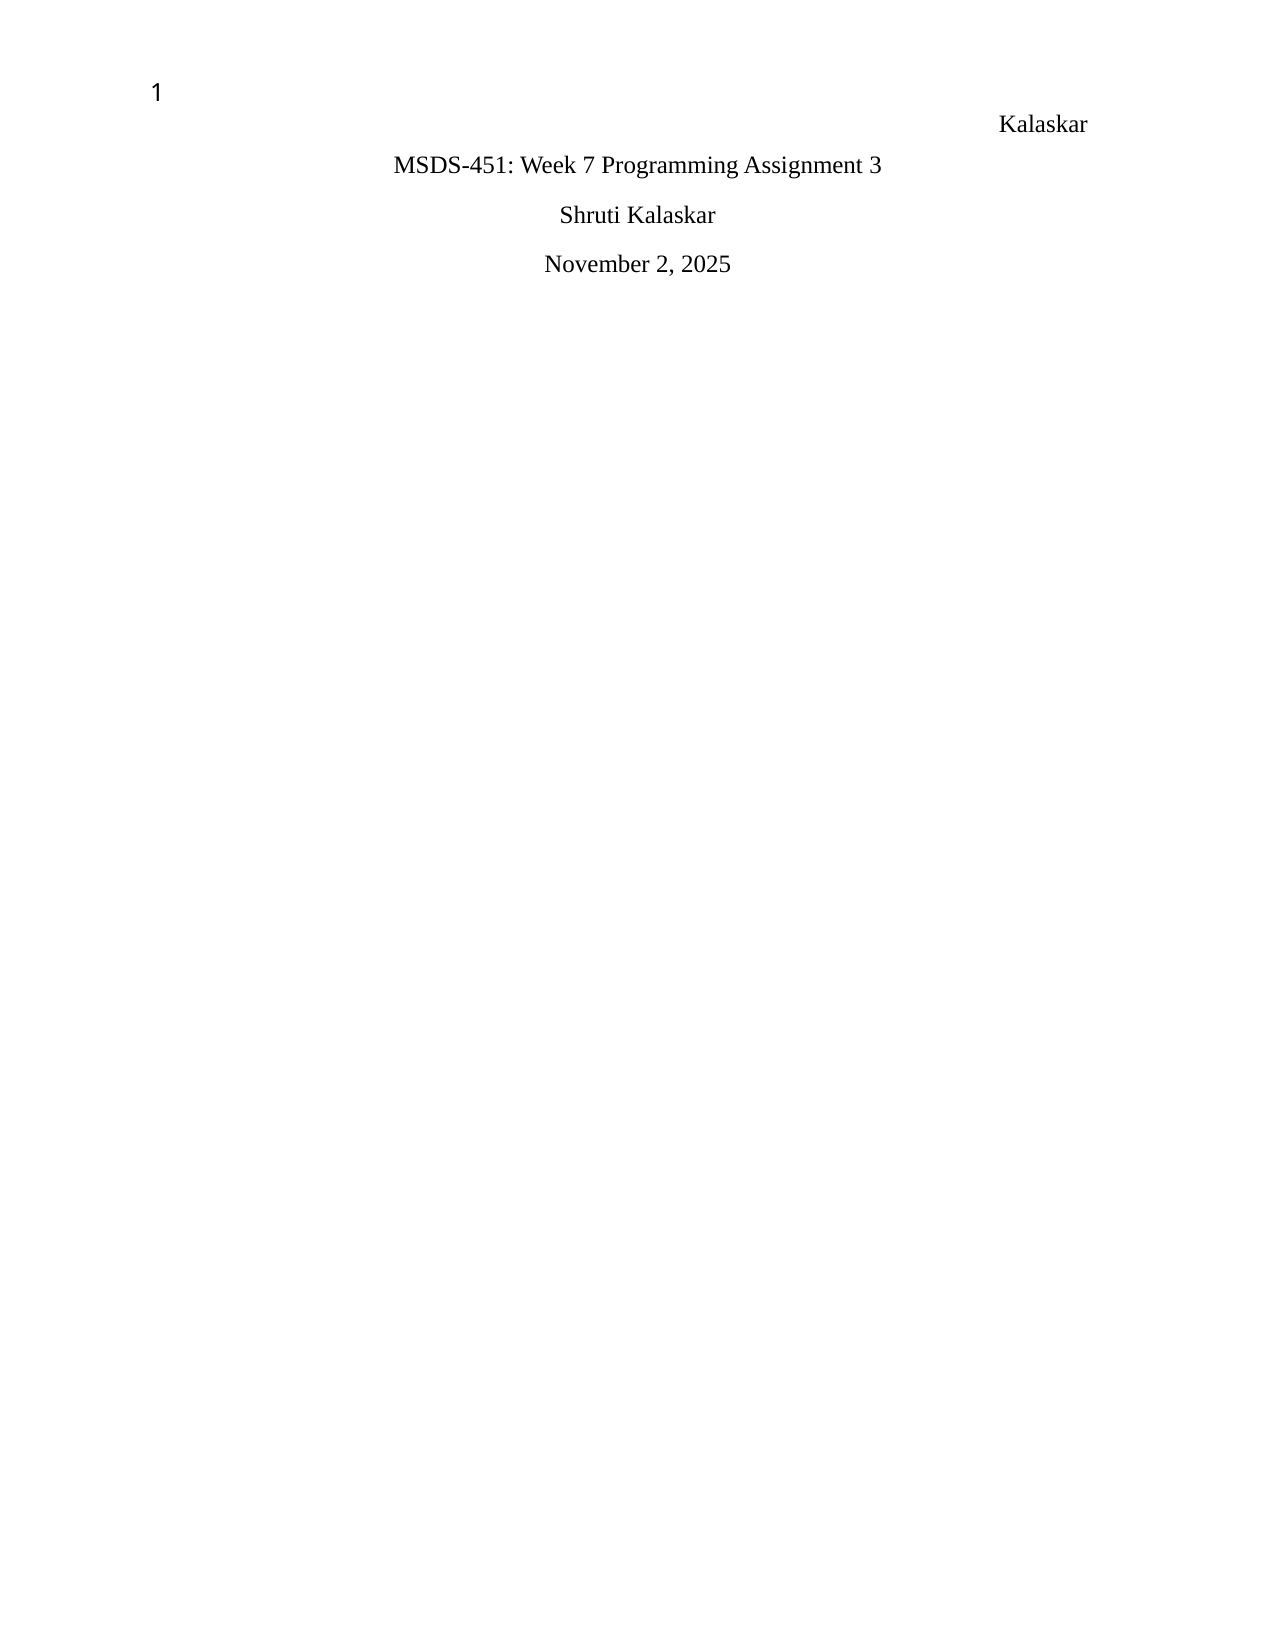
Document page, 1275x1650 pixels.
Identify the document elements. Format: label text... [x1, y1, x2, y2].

text November 2, 2025 [150, 249, 1125, 278]
text Shruti Kalaskar [150, 200, 1125, 228]
text MSDS-451: Week 7 Programming Assignment 3 [150, 150, 1125, 179]
